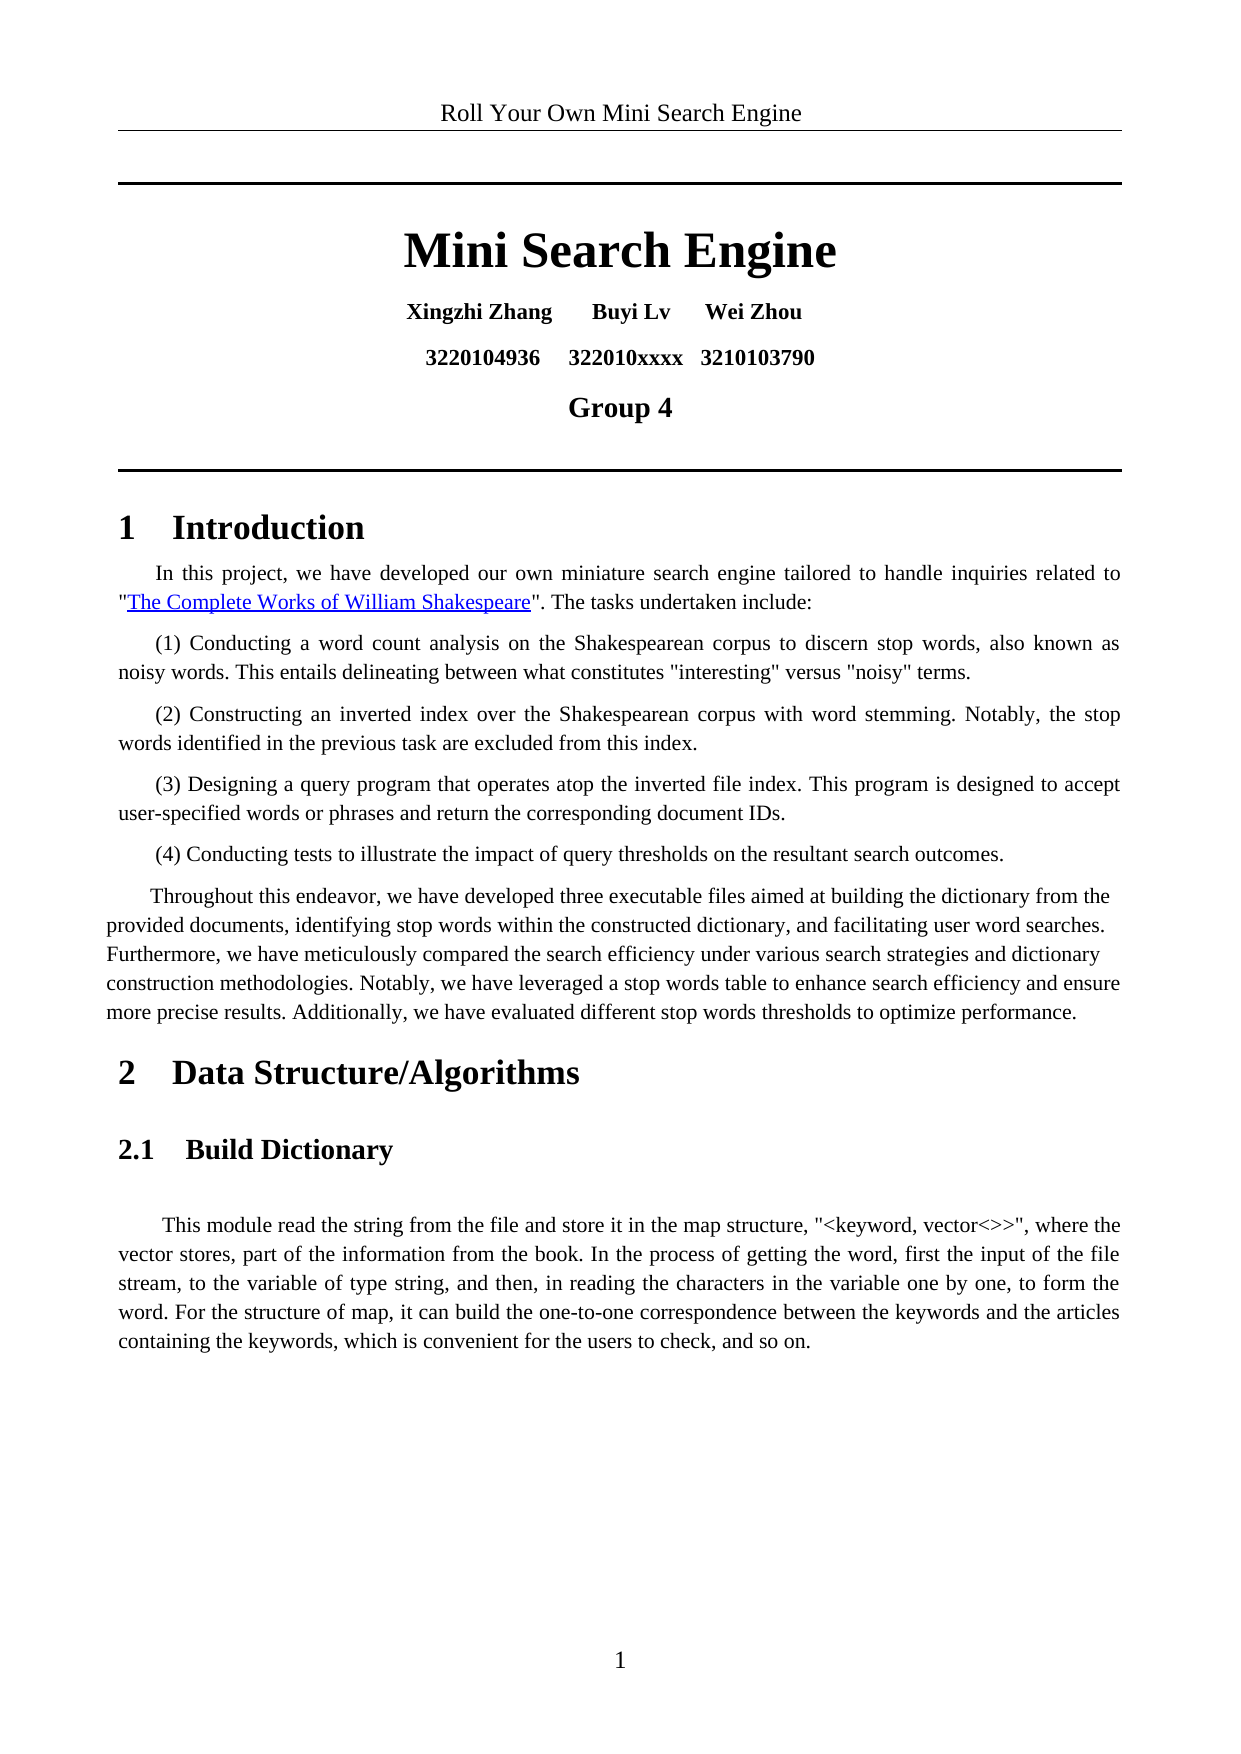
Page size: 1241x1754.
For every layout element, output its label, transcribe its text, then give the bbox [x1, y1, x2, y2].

subtitle Introduction [118, 506, 1134, 547]
text This module read the string from the file and store it in the map structure, "<keyword, vector<>>", where the vector stores, part of the information from the book. In the process of getting the word, first the input of the file stream, to the variable of type string, and then, in reading the characters in the variable one by one, to form the word. For the structure of map, it can build the one-to-one correspondence between the keywords and the articles containing the keywords, which is convenient for the users to check, and so on. [118, 1212, 1122, 1353]
subtitle Group 4 [106, 391, 1134, 424]
subtitle Build Dictionary [118, 1132, 1134, 1166]
subtitle Xingzhi Zhang Buyi Lv Wei Zhou [331, 298, 1134, 324]
text (3) Designing a query program that operates atop the inverted file index. This program is designed to accept user-specified words or phrases and return the corresponding document IDs. [118, 771, 1122, 825]
subtitle Data Structure/Algorithms [118, 1051, 1134, 1092]
text In this project, we have developed our own miniature search engine tailored to handle inquiries related to "The Complete Works of William Shakespeare". The tasks undertaken include: [118, 560, 1122, 614]
title Mini Search Engine [106, 220, 1134, 278]
text (4) Conducting tests to illustrate the impact of query thresholds on the resultant search outcomes. [118, 841, 1122, 867]
text Throughout this endeavor, we have developed three executable files aimed at building the dictionary from the provided documents, identifying stop words within the constructed dictionary, and facilitating user word searches. Furthermore, we have meticulously compared the search efficiency under various search strategies and dictionary construction methodologies. Notably, we have leveraged a stop words table to enhance search efficiency and ensure more precise results. Additionally, we have evaluated different stop words thresholds to optimize performance. [106, 883, 1134, 1024]
text (1) Conducting a word count analysis on the Shakespearean corpus to discern stop words, also known as noisy words. This entails delineating between what constitutes "interesting" versus "noisy" terms. [118, 630, 1122, 684]
text (2) Constructing an inverted index over the Shakespearean corpus with word stemming. Notably, the stop words identified in the previous task are excluded from this index. [118, 701, 1122, 755]
subtitle 3220104936 322010xxxx 3210103790 [106, 344, 1134, 371]
